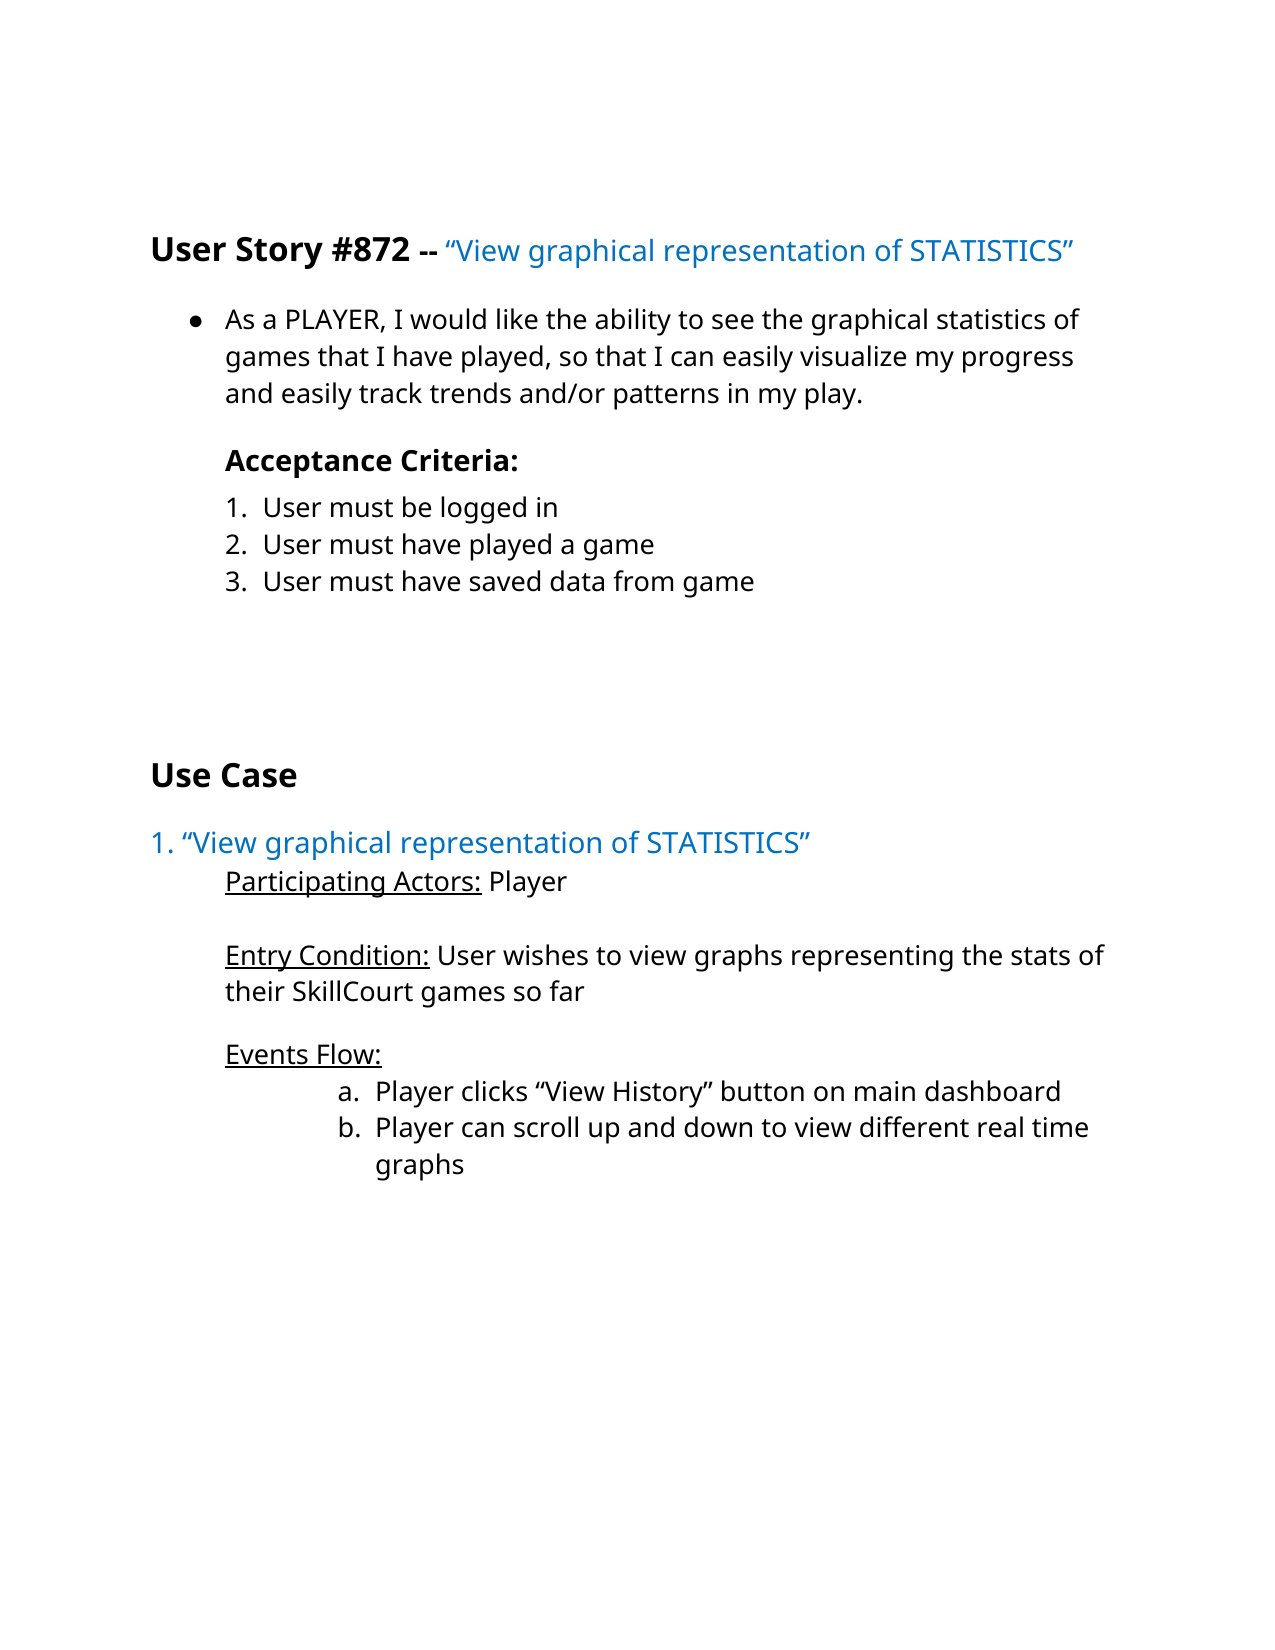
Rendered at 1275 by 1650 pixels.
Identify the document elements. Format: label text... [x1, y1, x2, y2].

list User must have saved data from game [225, 562, 1106, 599]
text 1. “View graphical representation of STATISTICS” [150, 823, 1106, 862]
subtitle Acceptance Criteria: [225, 441, 1106, 480]
text User Story #872 -- “View graphical representation of STATISTICS” [150, 226, 1106, 272]
list Player can scroll up and down to view different real time graphs [337, 1109, 1106, 1183]
list User must have played a game [225, 526, 1106, 562]
text Use Case [150, 752, 1106, 797]
list As a PLAYER, I would like the ability to see the graphical statistics of games that I have played, so that I can easily visualize my progress and easily track trends and/or patterns in my play. [187, 301, 1106, 411]
text Entry Condition: User wishes to view graphs representing the stats of their SkillCourt games so far [225, 899, 1106, 1035]
list User must be logged in [225, 489, 1106, 526]
text Participating Actors: Player [225, 862, 1106, 899]
list Player clicks “View History” button on main dashboard [337, 1072, 1106, 1109]
text Events Flow: [225, 1035, 1106, 1072]
